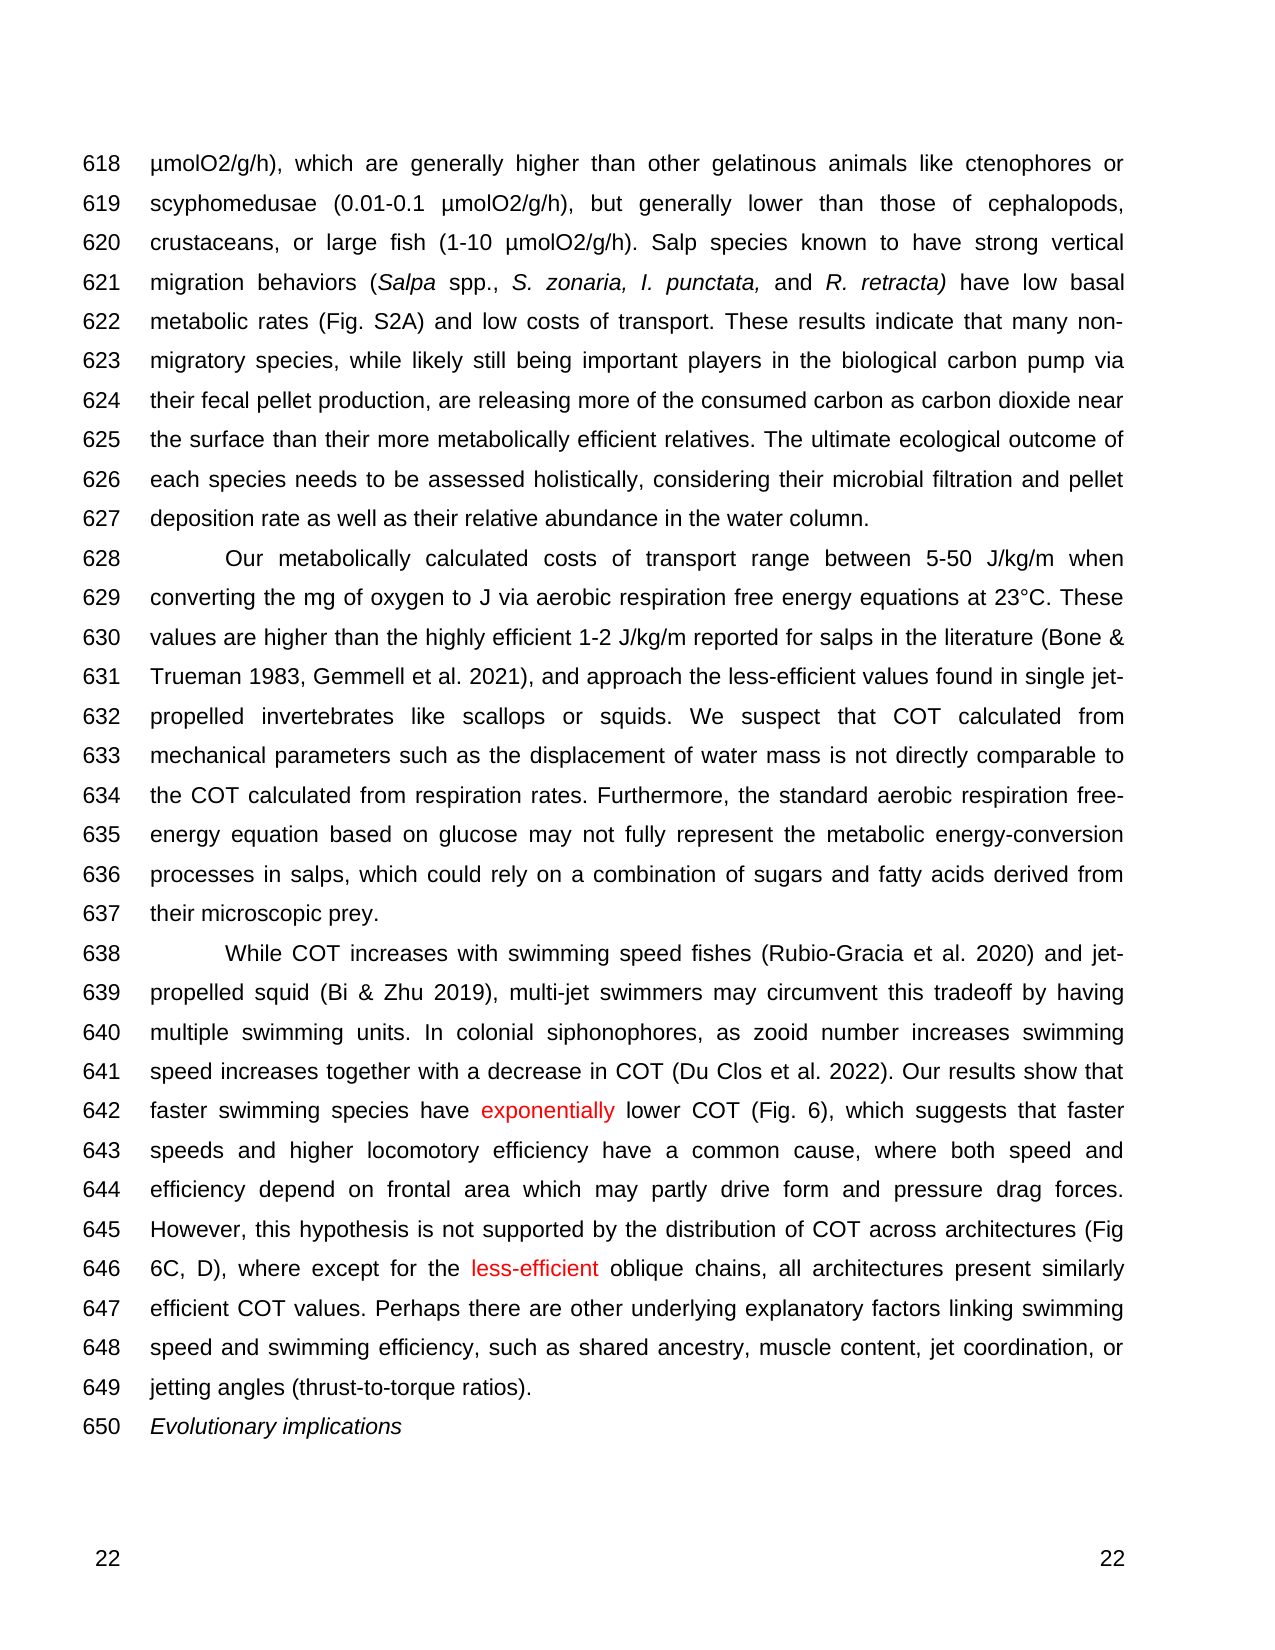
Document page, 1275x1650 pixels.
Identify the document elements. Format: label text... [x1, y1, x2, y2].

text While COT increases with swimming speed fishes (Rubio-Gracia et al. 2020) and jet-propelled squid (Bi & Zhu 2019), multi-jet swimmers may circumvent this tradeoff by having multiple swimming units. In colonial siphonophores, as zooid number increases swimming speed increases together with a decrease in COT (Du Clos et al. 2022). Our results show that faster swimming species have exponentially lower COT (Fig. 6), which suggests that faster speeds and higher locomotory efficiency have a common cause, where both speed and efficiency depend on frontal area which may partly drive form and pressure drag forces. However, this hypothesis is not supported by the distribution of COT across architectures (Fig 6C, D), where except for the less-efficient oblique chains, all architectures present similarly efficient COT values. Perhaps there are other underlying explanatory factors linking swimming speed and swimming efficiency, such as shared ancestry, muscle content, jet coordination, or jetting angles (thrust-to-torque ratios). [150, 939, 1125, 1400]
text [150, 150, 1125, 532]
text Our metabolically calculated costs of transport range between 5-50 J/kg/m when converting the mg of oxygen to J via aerobic respiration free energy equations at 23°C. These values are higher than the highly efficient 1-2 J/kg/m reported for salps in the literature (Bone & Trueman 1983, Gemmell et al. 2021), and approach the less-efficient values found in single jet-propelled invertebrates like scallops or squids. We suspect that COT calculated from mechanical parameters such as the displacement of water mass is not directly comparable to the COT calculated from respiration rates. Furthermore, the standard aerobic respiration free-energy equation based on glucose may not fully represent the metabolic energy-conversion processes in salps, which could rely on a combination of sugars and fatty acids derived from their microscopic prey. [150, 545, 1125, 926]
text Evolutionary implications [150, 1413, 1125, 1440]
